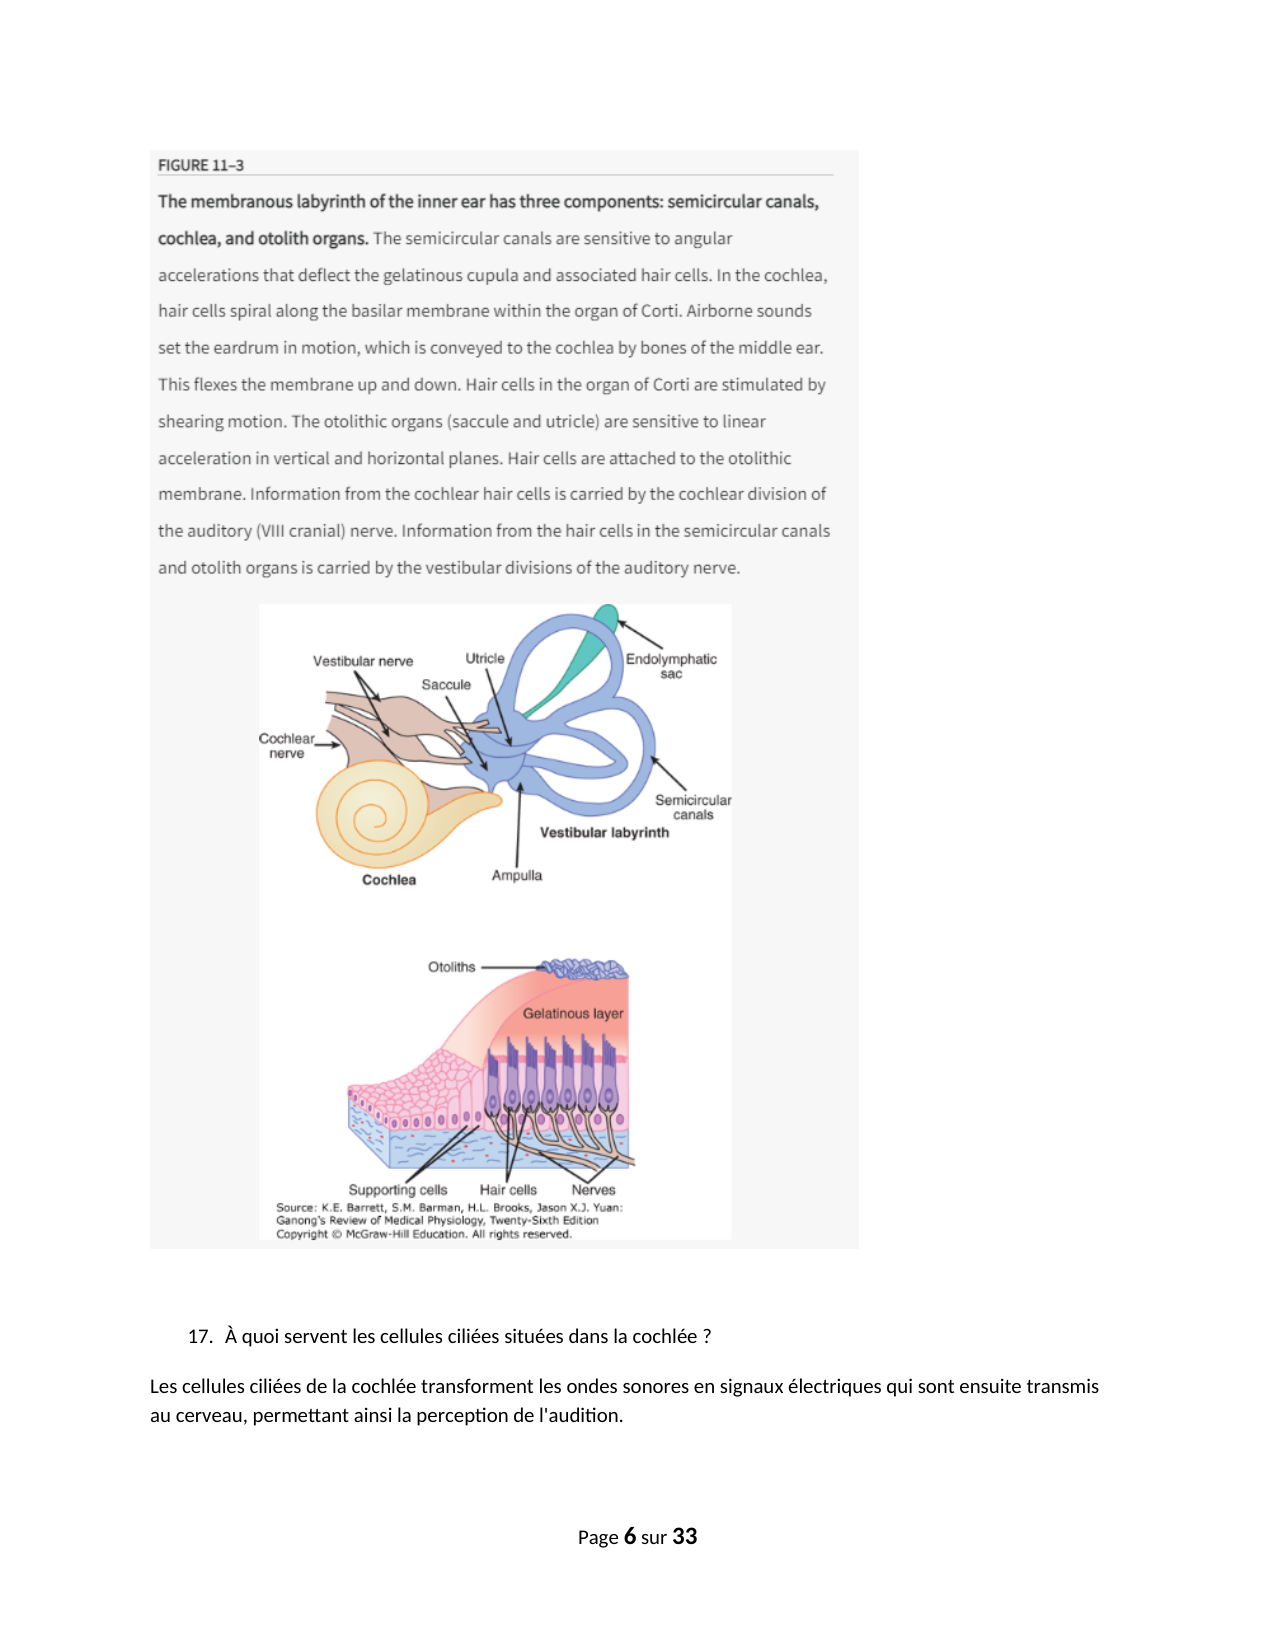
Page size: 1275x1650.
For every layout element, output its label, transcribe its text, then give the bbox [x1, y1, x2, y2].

picture [150, 150, 859, 1249]
text Les cellules ciliées de la cochlée transforment les ondes sonores en signaux électriques qui sont ensuite transmis au cerveau, permettant ainsi la perception de l'audition. [150, 1373, 1125, 1428]
list À quoi servent les cellules ciliées situées dans la cochlée ? [187, 1323, 1125, 1348]
